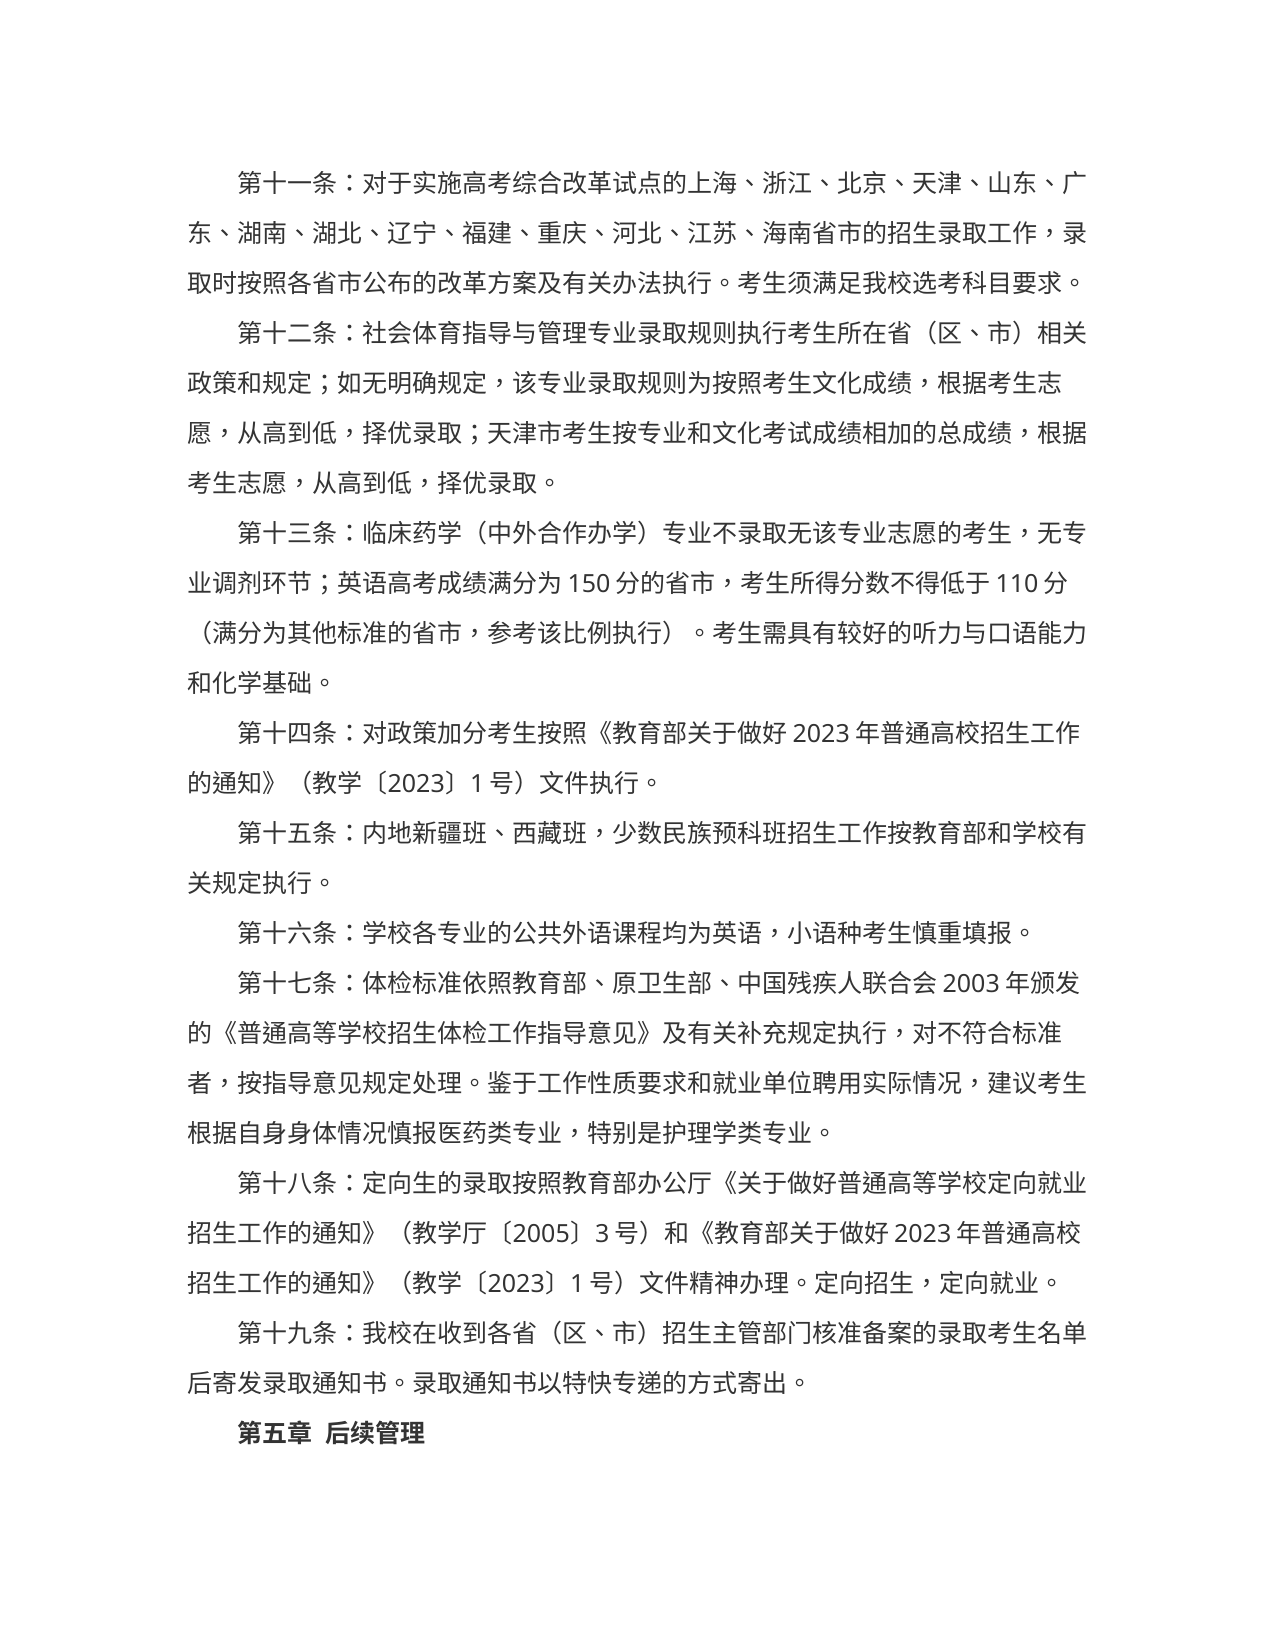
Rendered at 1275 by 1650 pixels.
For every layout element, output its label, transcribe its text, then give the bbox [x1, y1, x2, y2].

text 第十六条：学校各专业的公共外语课程均为英语，小语种考生慎重填报。 [187, 900, 1087, 950]
text 第十八条：定向生的录取按照教育部办公厅《关于做好普通高等学校定向就业招生工作的通知》（教学厅〔2005〕3号）和《教育部关于做好2023年普通高校招生工作的通知》（教学〔2023〕1号）文件精神办理。定向招生，定向就业。 [187, 1150, 1087, 1300]
text 第十九条：我校在收到各省（区、市）招生主管部门核准备案的录取考生名单后寄发录取通知书。录取通知书以特快专递的方式寄出。 [187, 1300, 1087, 1400]
text 第十七条：体检标准依照教育部、原卫生部、中国残疾人联合会2003年颁发的《普通高等学校招生体检工作指导意见》及有关补充规定执行，对不符合标准者，按指导意见规定处理。鉴于工作性质要求和就业单位聘用实际情况，建议考生根据自身身体情况慎报医药类专业，特别是护理学类专业。 [187, 950, 1087, 1150]
text 第十三条：临床药学（中外合作办学）专业不录取无该专业志愿的考生，无专业调剂环节；英语高考成绩满分为150分的省市，考生所得分数不得低于110分（满分为其他标准的省市，参考该比例执行）。考生需具有较好的听力与口语能力和化学基础。 [187, 500, 1087, 700]
text 第十一条：对于实施高考综合改革试点的上海、浙江、北京、天津、山东、广东、湖南、湖北、辽宁、福建、重庆、河北、江苏、海南省市的招生录取工作，录取时按照各省市公布的改革方案及有关办法执行。考生须满足我校选考科目要求。 [187, 150, 1087, 300]
text 第五章 后续管理 [187, 1400, 1087, 1450]
text 第十五条：内地新疆班、西藏班，少数民族预科班招生工作按教育部和学校有关规定执行。 [187, 800, 1087, 900]
text 第十二条：社会体育指导与管理专业录取规则执行考生所在省（区、市）相关政策和规定；如无明确规定，该专业录取规则为按照考生文化成绩，根据考生志愿，从高到低，择优录取；天津市考生按专业和文化考试成绩相加的总成绩，根据考生志愿，从高到低，择优录取。 [187, 300, 1087, 500]
text 第十四条：对政策加分考生按照《教育部关于做好2023年普通高校招生工作的通知》（教学〔2023〕1号）文件执行。 [187, 700, 1087, 800]
